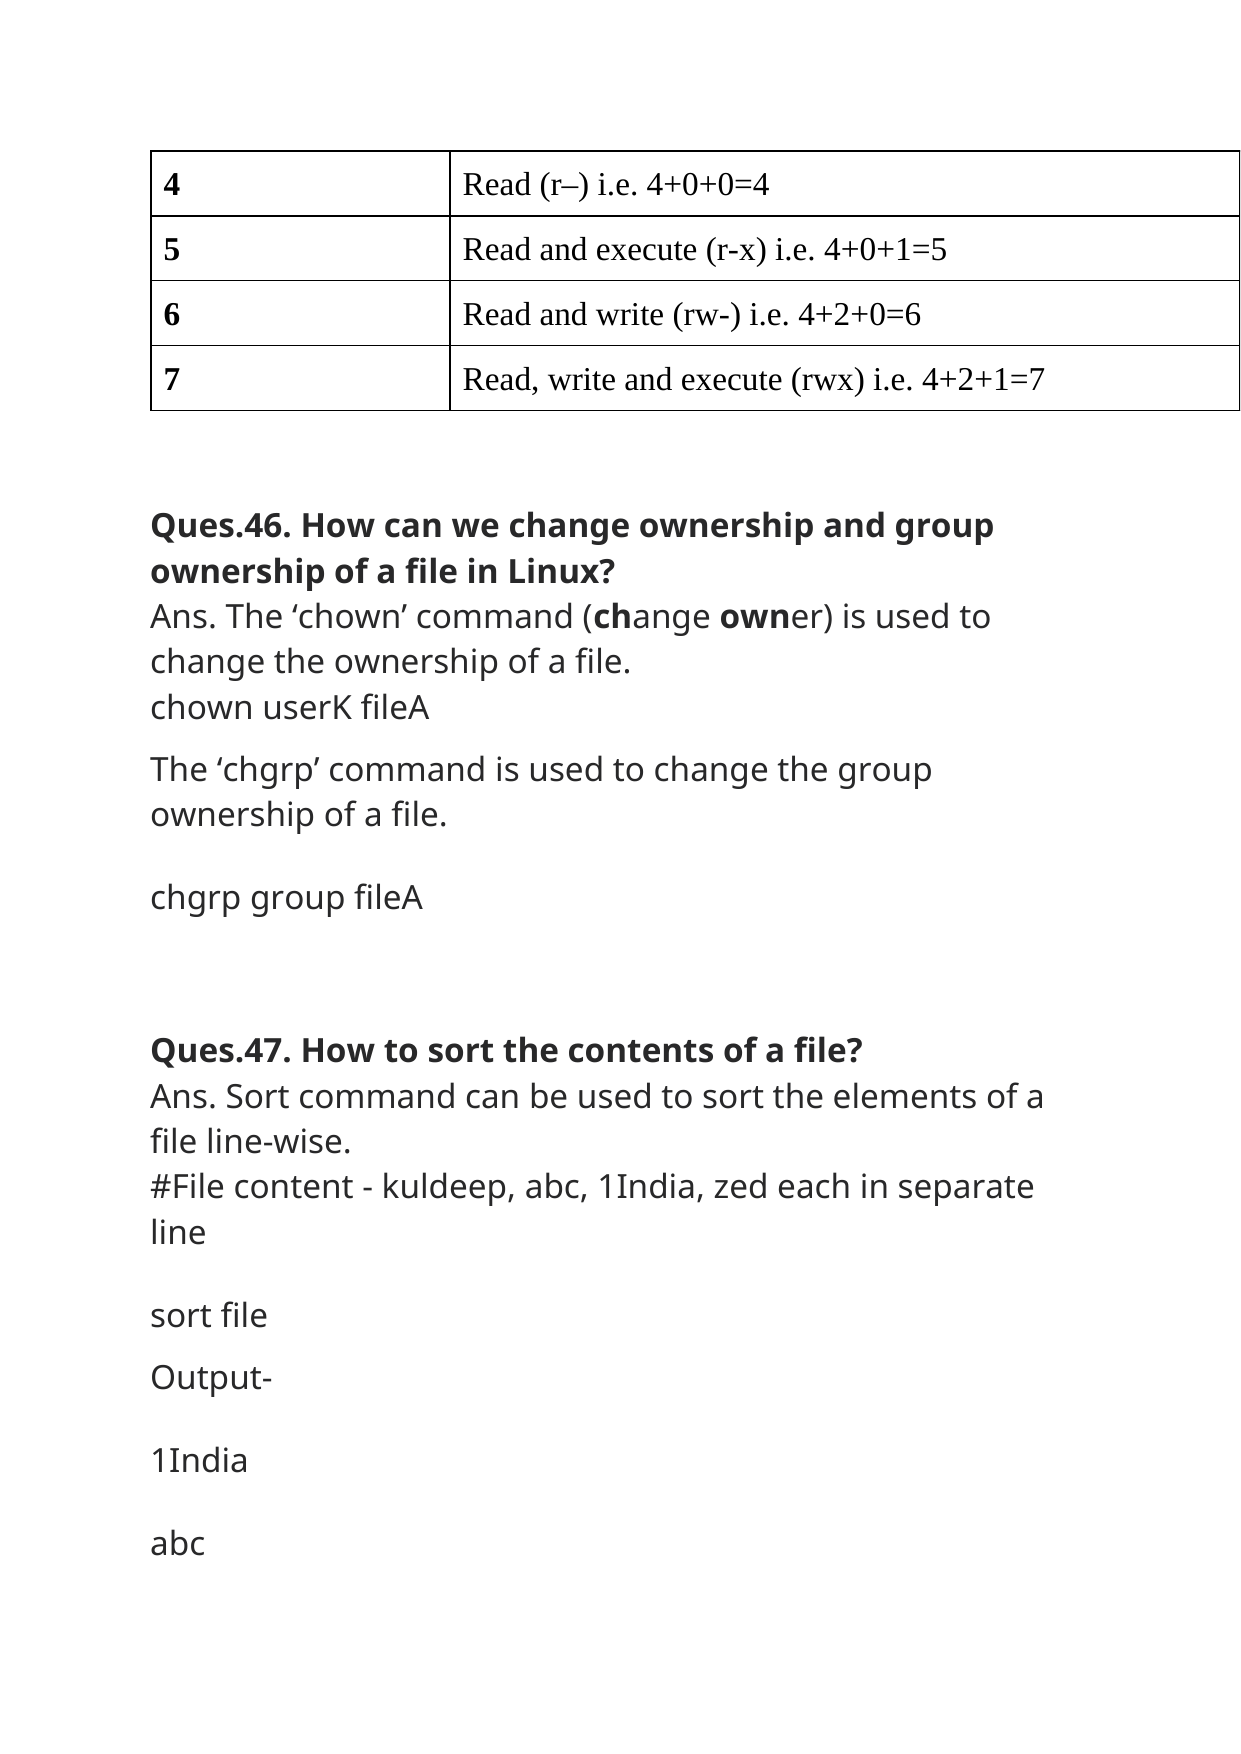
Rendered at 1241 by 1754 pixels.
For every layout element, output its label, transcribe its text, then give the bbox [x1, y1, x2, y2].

text The ‘chgrp’ command is used to change the group ownership of a file. [150, 746, 1090, 837]
text #File content - kuldeep, abc, 1India, zed each in separate line [150, 1163, 1090, 1254]
table_cell 6 [152, 281, 449, 345]
table_cell Read, write and execute (rwx) i.e. 4+2+1=7 [451, 346, 1239, 409]
text chgrp group fileA [150, 874, 1090, 919]
text Ques.46. How can we change ownership and group ownership of a file in Linux? Ans. The ‘chown’ command (change owner) is used to change the ownership of a file. [150, 411, 1090, 684]
table_cell Read (r–) i.e. 4+0+0=4 [451, 152, 1239, 215]
text 1India [150, 1437, 1090, 1482]
table_cell 7 [152, 346, 449, 409]
text Output- [150, 1354, 1090, 1399]
table_cell 4 [152, 152, 449, 215]
table_cell Read and write (rw-) i.e. 4+2+0=6 [451, 281, 1239, 345]
text Ques.47. How to sort the contents of a file? Ans. Sort command can be used to sort the elements of a file line-wise. [150, 936, 1090, 1163]
text chown userK fileA [150, 684, 1090, 729]
table_cell 5 [152, 217, 449, 280]
table_cell Read and execute (r-x) i.e. 4+0+1=5 [451, 217, 1239, 280]
text sort file [150, 1292, 1090, 1337]
text abc [150, 1519, 1090, 1565]
